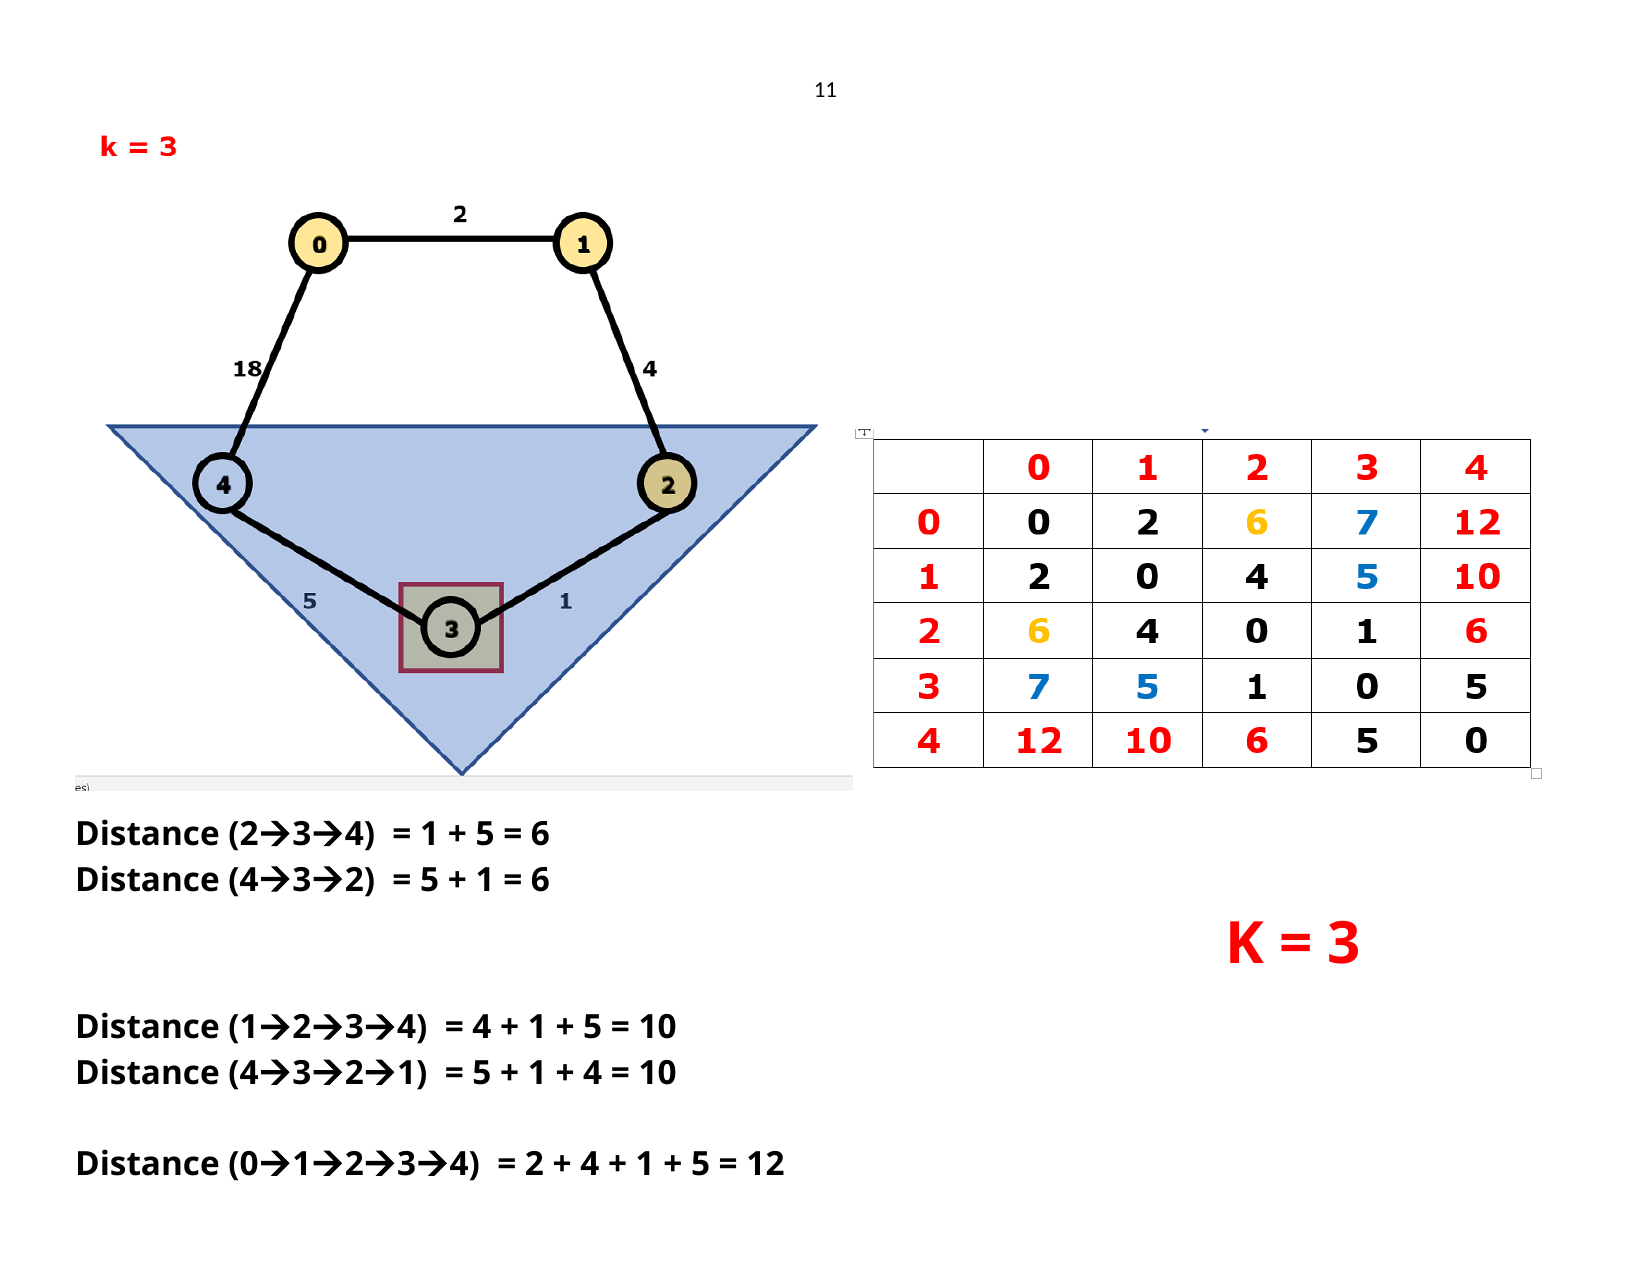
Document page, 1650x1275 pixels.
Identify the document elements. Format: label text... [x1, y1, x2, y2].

picture [75, 131, 1561, 791]
text Distance (01234) = 2 + 4 + 1 + 5 = 12 [75, 1139, 1575, 1185]
text Distance (234) = 1 + 5 = 6 [75, 810, 1575, 855]
text Distance (4321) = 5 + 1 + 4 = 10 [75, 1049, 1575, 1094]
text Distance (1234) = 4 + 1 + 5 = 10 [75, 1003, 1575, 1049]
text Distance (432) = 5 + 1 = 6 [75, 855, 1575, 901]
text K = 3 [75, 901, 1575, 980]
